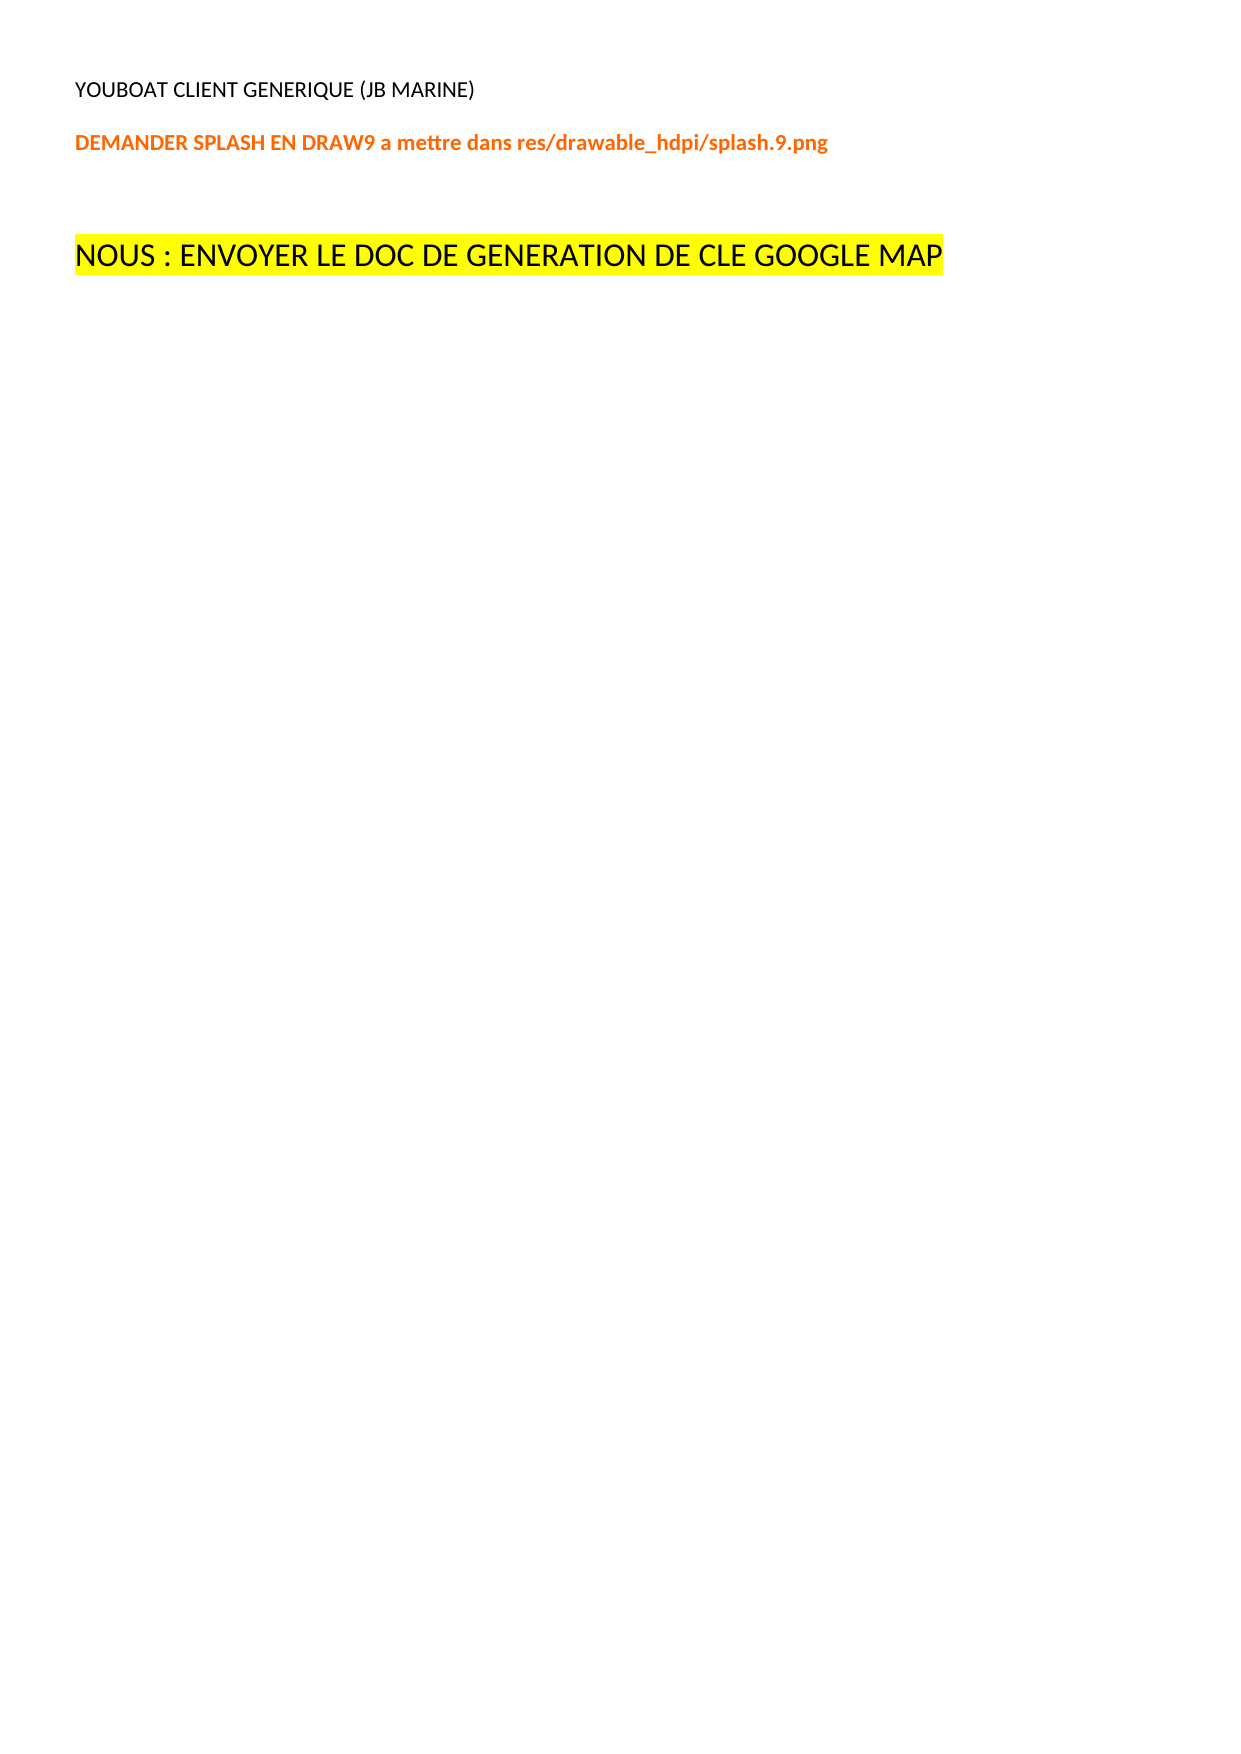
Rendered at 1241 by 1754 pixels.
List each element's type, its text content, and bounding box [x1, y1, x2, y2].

text NOUS : ENVOYER LE DOC DE GENERATION DE CLE GOOGLE MAP [75, 234, 1165, 303]
text YOUBOAT CLIENT GENERIQUE (JB MARINE) [75, 75, 1165, 103]
text DEMANDER SPLASH EN DRAW9 a mettre dans res/drawable_hdpi/splash.9.png [75, 128, 1165, 156]
